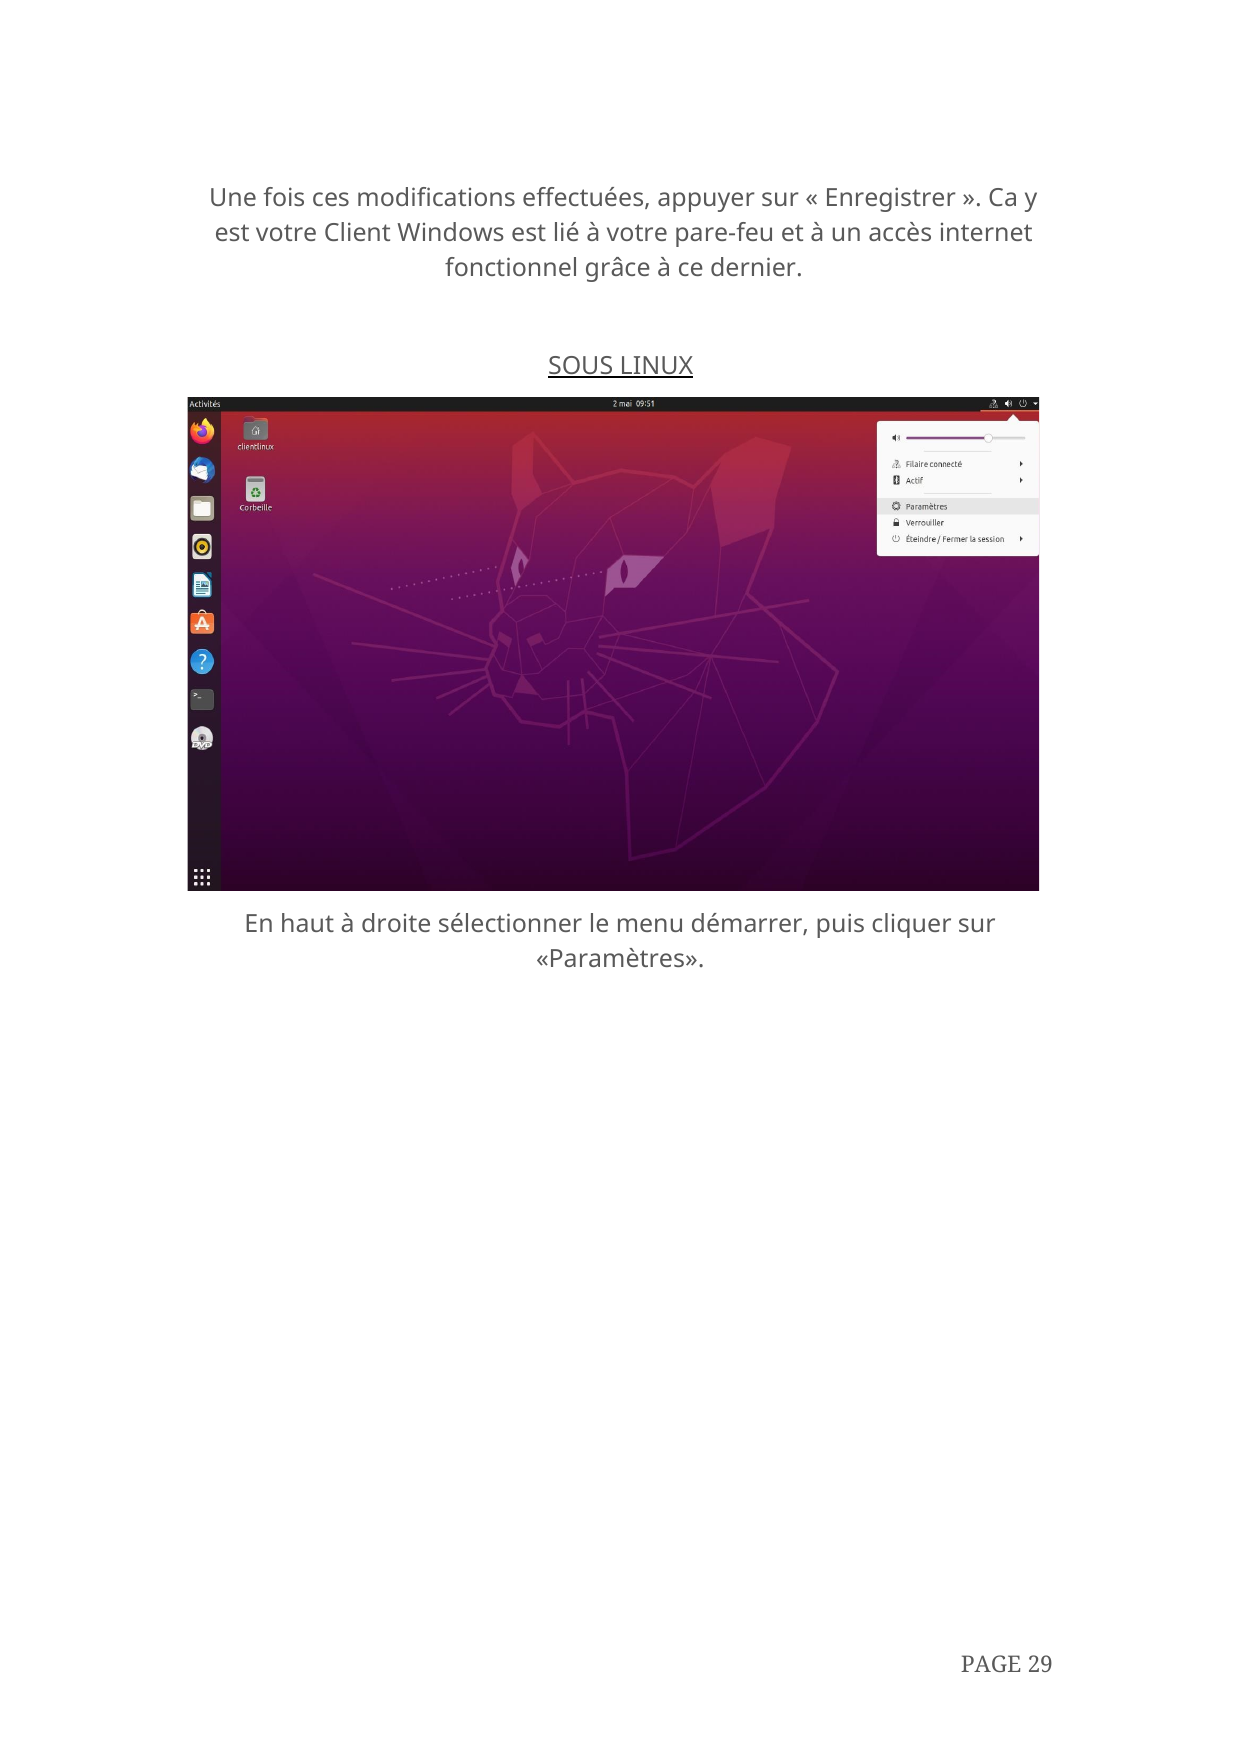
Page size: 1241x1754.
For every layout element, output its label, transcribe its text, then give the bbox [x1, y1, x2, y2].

text En haut à droite sélectionner le menu démarrer, puis cliquer sur «Paramètres». [187, 906, 1053, 975]
text Une fois ces modifications effectuées, appuyer sur « Enregistrer ». Ca y est votre Client Windows est lié à votre pare-feu et à un accès internet fonctionnel grâce à ce dernier. [201, 180, 1046, 284]
picture [187, 397, 1040, 891]
text SOUS LINUX [188, 347, 1053, 381]
